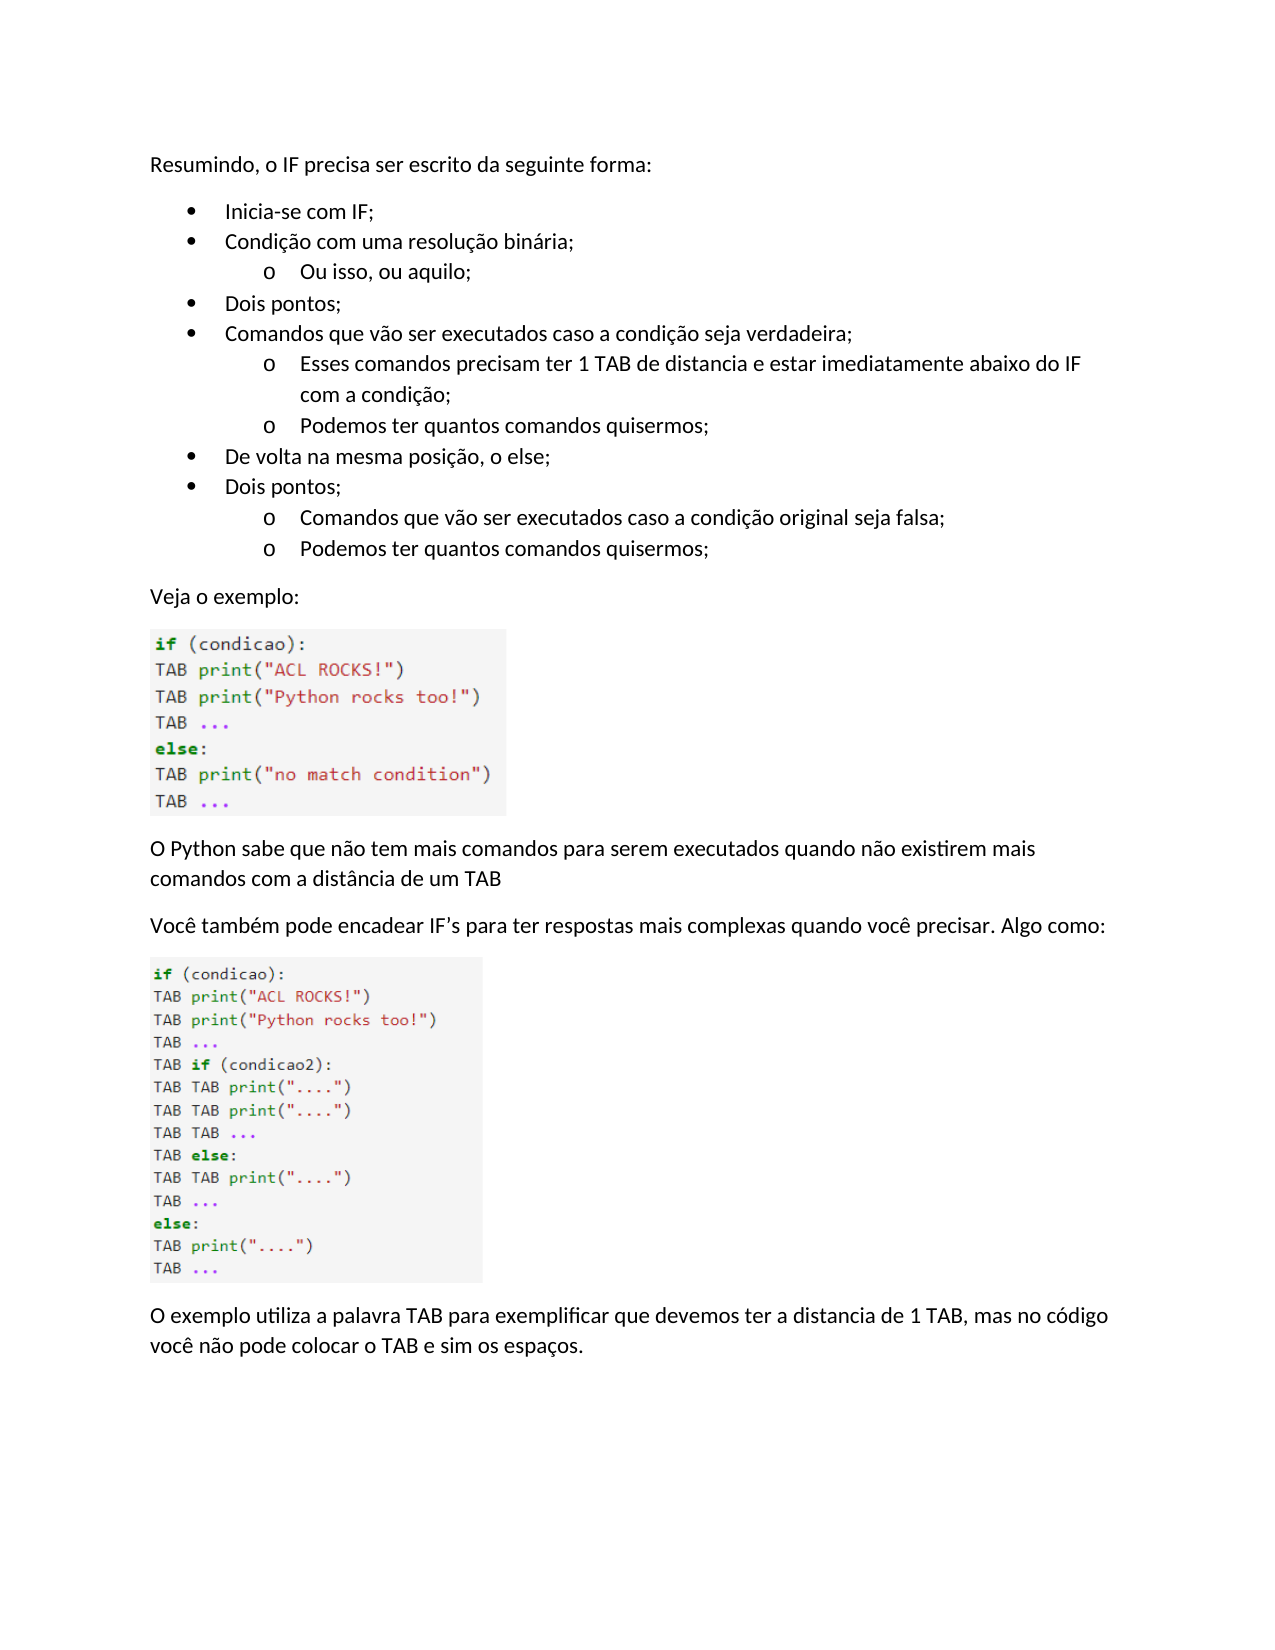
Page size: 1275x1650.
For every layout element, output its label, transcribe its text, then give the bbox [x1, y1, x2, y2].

text Você também pode encadear IF’s para ter respostas mais complexas quando você precisar. Algo como: [150, 911, 1125, 939]
text Resumindo, o IF precisa ser escrito da seguinte forma: [150, 150, 1125, 178]
text O Python sabe que não tem mais comandos para serem executados quando não existirem mais comandos com a distância de um TAB [150, 834, 1125, 892]
list Esses comandos precisam ter 1 TAB de distancia e estar imediatamente abaixo do IF com a condição; [262, 349, 1125, 408]
list Podemos ter quantos comandos quisermos; [262, 534, 1125, 563]
list Comandos que vão ser executados caso a condição original seja falsa; [262, 503, 1125, 532]
list Inicia-se com IF; [187, 197, 1125, 225]
list Dois pontos; [187, 472, 1125, 500]
picture [150, 629, 507, 816]
list Condição com uma resolução binária; [187, 227, 1125, 255]
picture [150, 957, 483, 1283]
list De volta na mesma posição, o else; [187, 442, 1125, 470]
text O exemplo utiliza a palavra TAB para exemplificar que devemos ter a distancia de 1 TAB, mas no código você não pode colocar o TAB e sim os espaços. [150, 1301, 1125, 1359]
list Podemos ter quantos comandos quisermos; [262, 411, 1125, 440]
text Veja o exemplo: [150, 582, 1125, 610]
list Ou isso, ou aquilo; [262, 257, 1125, 286]
list Comandos que vão ser executados caso a condição seja verdadeira; [187, 319, 1125, 347]
list Dois pontos; [187, 289, 1125, 317]
